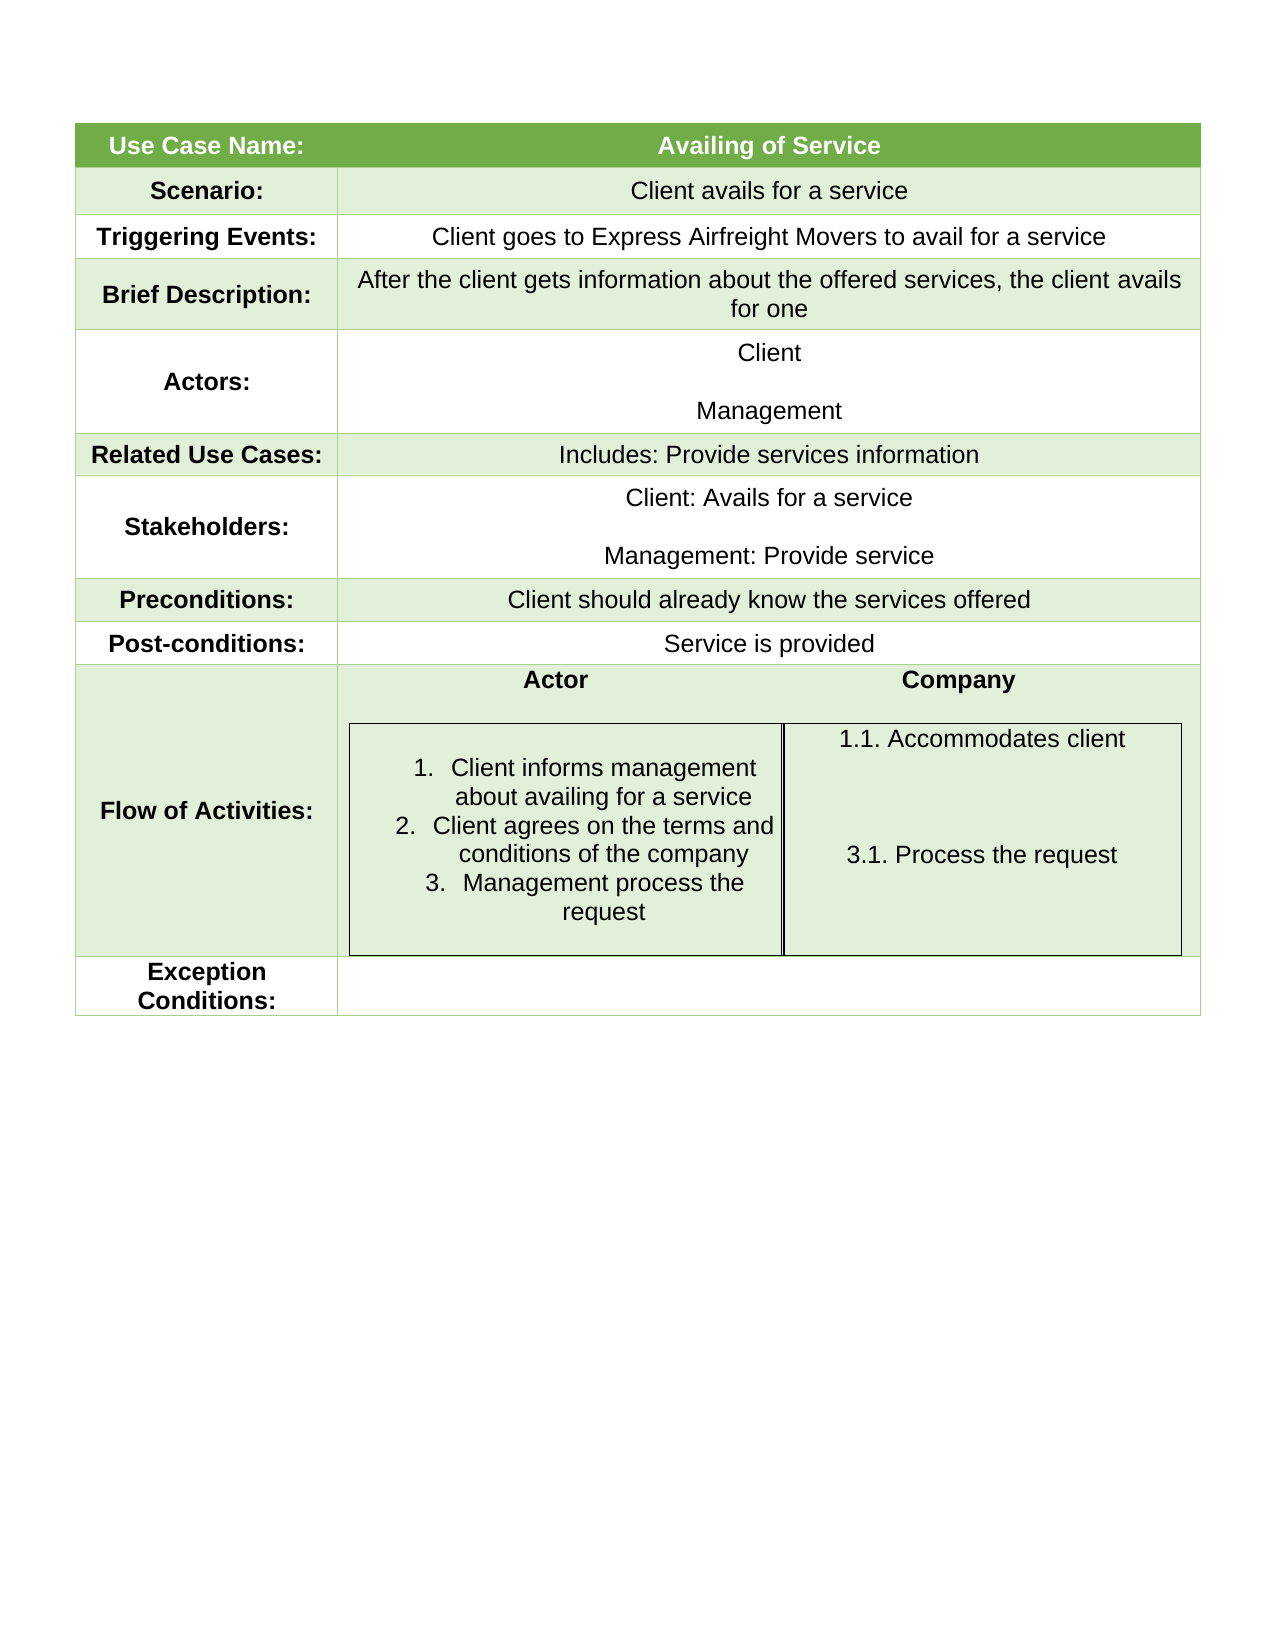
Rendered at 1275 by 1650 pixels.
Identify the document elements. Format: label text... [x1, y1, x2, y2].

table_cell Scenario: [76, 168, 337, 213]
table_cell [338, 957, 1200, 1014]
table_cell After the client gets information about the offered services, the client avails for one [338, 259, 1200, 329]
table_cell Stakeholders: [76, 476, 337, 577]
table_cell Actor Company [338, 665, 1200, 956]
table_header Use Case Name: [76, 124, 337, 167]
table_cell Post-conditions: [76, 622, 337, 664]
table_cell Flow of Activities: [76, 665, 337, 956]
table_cell Related Use Cases: [76, 434, 337, 474]
table_cell Service is provided [338, 622, 1200, 664]
table_cell Brief Description: [76, 259, 337, 329]
table_cell Exception Conditions: [76, 957, 337, 1014]
table_cell Client should already know the services offered [338, 579, 1200, 621]
table_cell Preconditions: [76, 579, 337, 621]
table_cell Includes: Provide services information [338, 434, 1200, 474]
table_cell Client: Avails for a service Management: Provide service [338, 476, 1200, 577]
table_cell Triggering Events: [76, 215, 337, 258]
table_cell Client Management [338, 330, 1200, 433]
table_header Availing of Service [338, 124, 1200, 167]
table_cell Actors: [76, 330, 337, 433]
table_cell Client avails for a service [338, 168, 1200, 213]
table_cell Client goes to Express Airfreight Movers to avail for a service [338, 215, 1200, 258]
